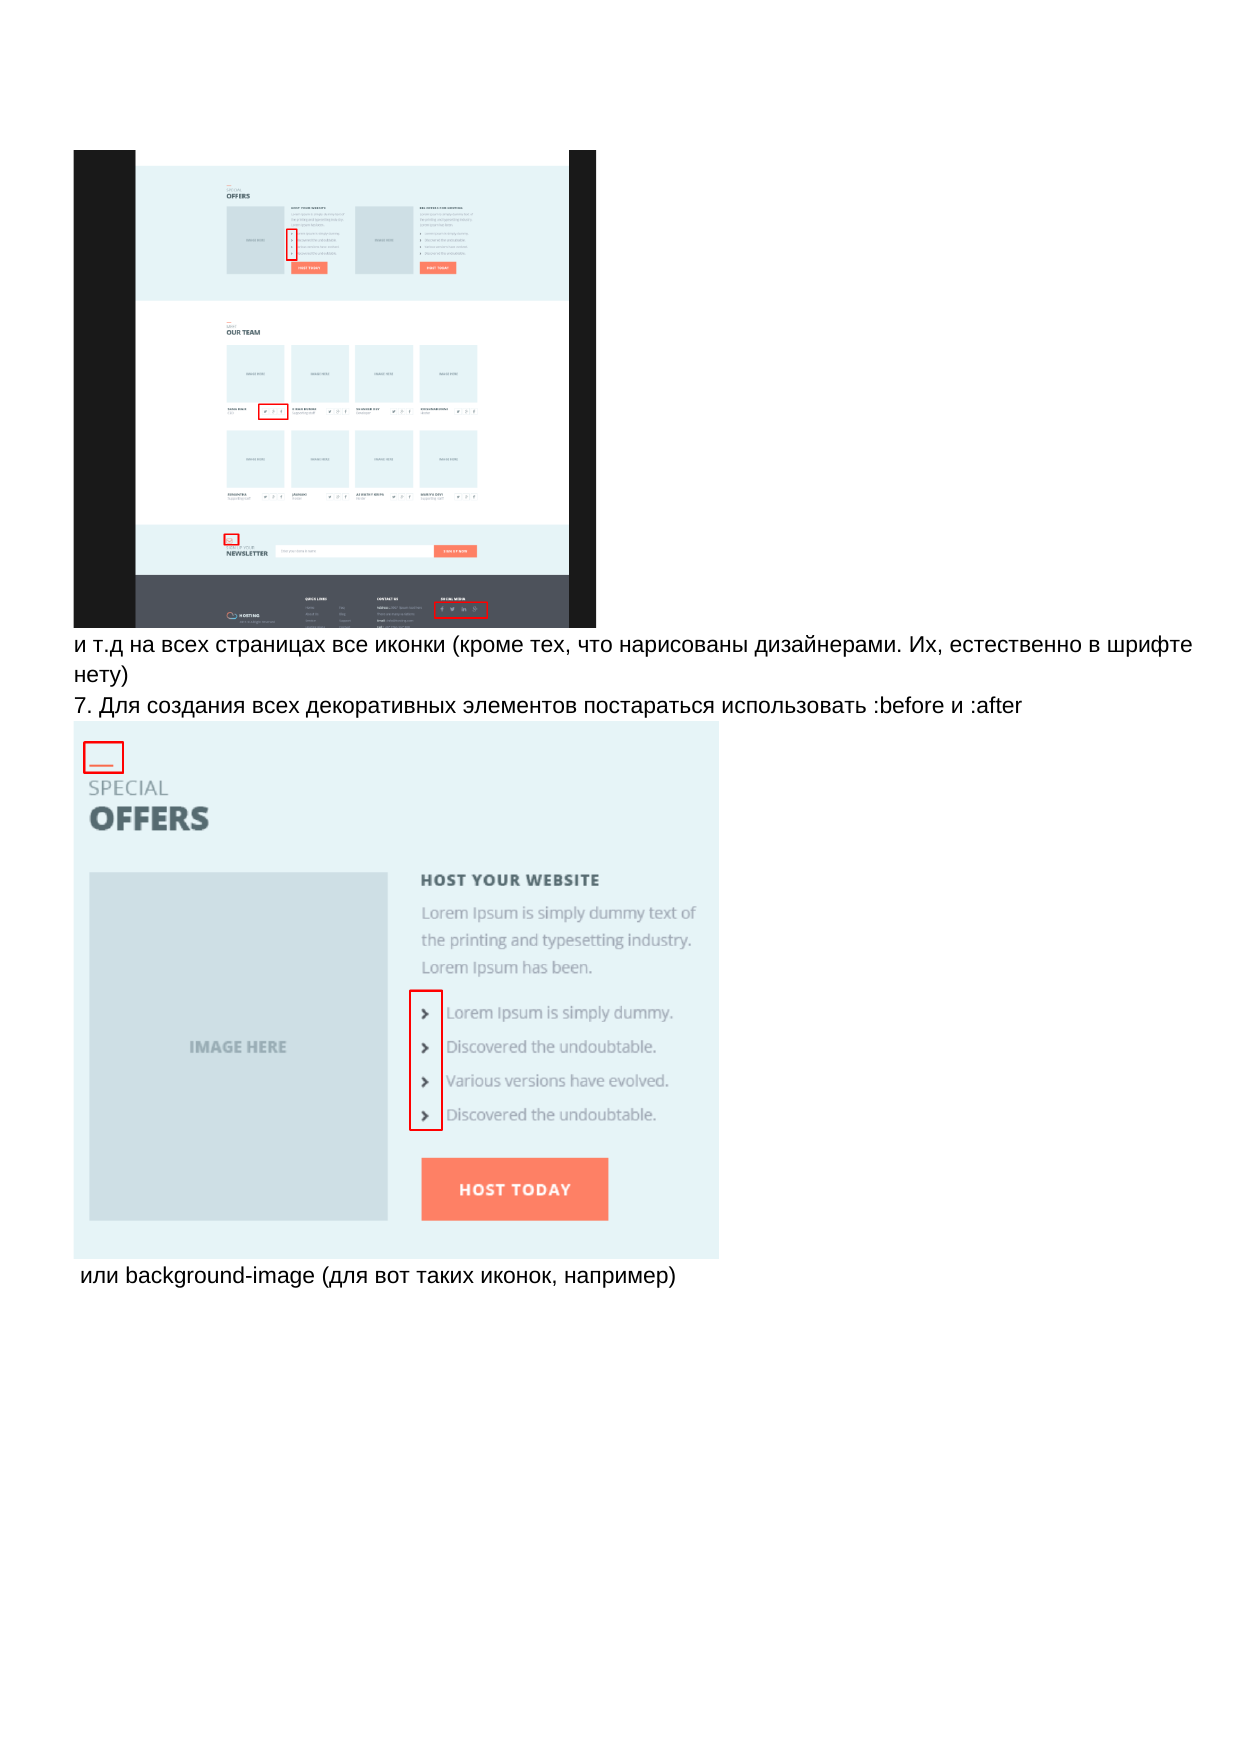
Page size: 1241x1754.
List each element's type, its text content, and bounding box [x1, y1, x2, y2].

picture [73, 150, 597, 628]
picture [73, 721, 719, 1259]
text или background-image (для вот таких иконок, например) [73, 1262, 1195, 1289]
text и т.д на всех страницах все иконки (кроме тех, что нарисованы дизайнерами. Их, естественно в шрифте нету) [73, 631, 1195, 688]
